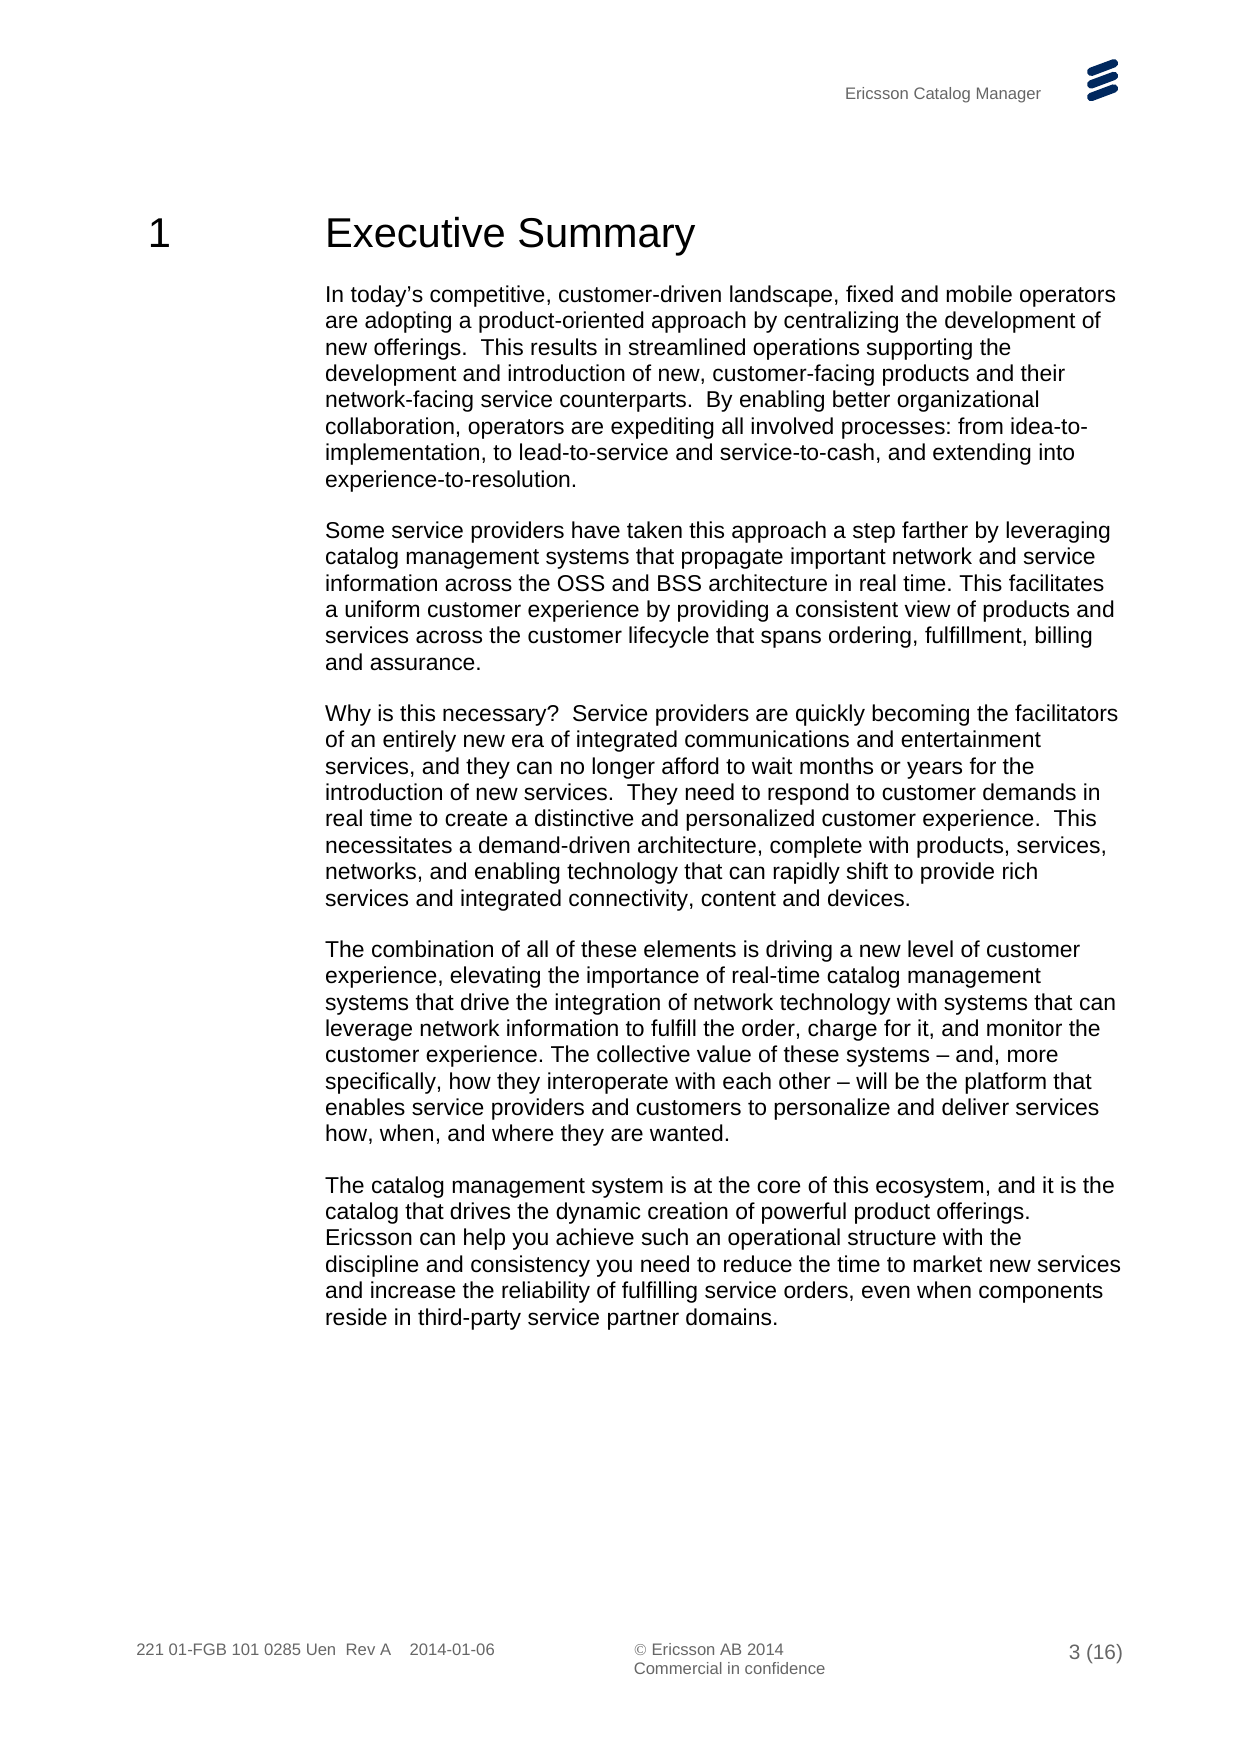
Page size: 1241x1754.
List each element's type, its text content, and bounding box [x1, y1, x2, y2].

text In today’s competitive, customer-driven landscape, fixed and mobile operators are adopting a product-oriented approach by centralizing the development of new offerings. This results in streamlined operations supporting the development and introduction of new, customer-facing products and their network-facing service counterparts. By enabling better organizational collaboration, operators are expediting all involved processes: from idea-to-implementation, to lead-to-service and service-to-cash, and extending into experience-to-resolution. [325, 281, 1122, 492]
text Why is this necessary? Service providers are quickly becoming the facilitators of an entirely new era of integrated communications and entertainment services, and they can no longer afford to wait months or years for the introduction of new services. They need to respond to customer demands in real time to create a distinctive and personalized customer experience. This necessitates a demand-driven architecture, complete with products, services, networks, and enabling technology that can rapidly shift to provide rich services and integrated connectivity, content and devices. [325, 700, 1122, 911]
subtitle Executive Summary [148, 208, 1122, 256]
text The combination of all of these elements is driving a new level of customer experience, elevating the importance of real-time catalog management systems that drive the integration of network technology with systems that can leverage network information to fulfill the order, charge for it, and monitor the customer experience. The collective value of these systems – and, more specifically, how they interoperate with each other – will be the platform that enables service providers and customers to personalize and deliver services how, when, and where they are wanted. [325, 936, 1122, 1147]
text The catalog management system is at the core of this ecosystem, and it is the catalog that drives the dynamic creation of powerful product offerings. Ericsson can help you achieve such an operational structure with the discipline and consistency you need to reduce the time to market new services and increase the reliability of fulfilling service orders, even when components reside in third-party service partner domains. [325, 1172, 1122, 1330]
text Some service providers have taken this approach a step farther by leveraging catalog management systems that propagate important network and service information across the OSS and BSS architecture in real time. This facilitates a uniform customer experience by providing a consistent view of products and services across the customer lifecycle that spans ordering, fulfillment, billing and assurance. [325, 517, 1122, 675]
